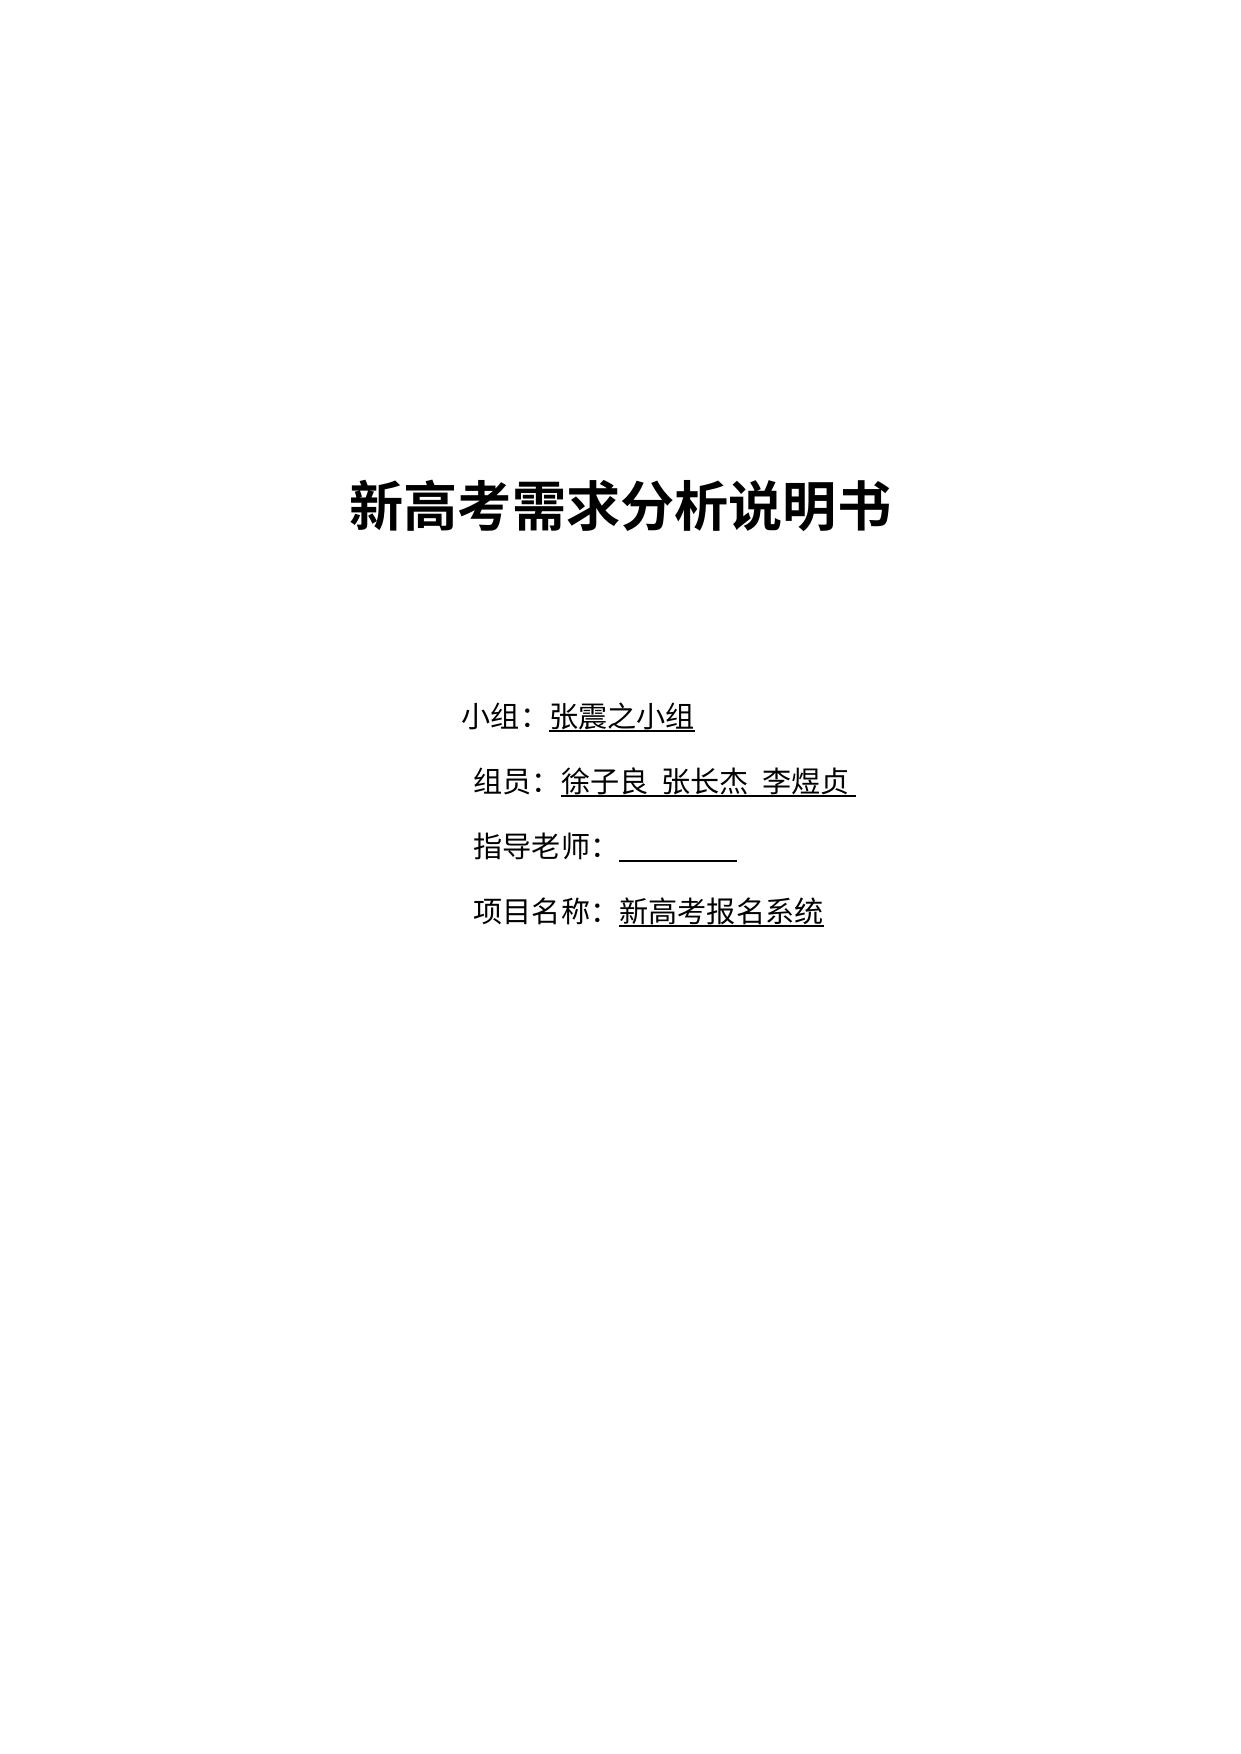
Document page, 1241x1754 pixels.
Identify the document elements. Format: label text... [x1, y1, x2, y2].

text 指导老师： [187, 812, 1053, 877]
text 新高考需求分析说明书 [187, 454, 1053, 552]
text 项目名称：新高考报名系统 [187, 877, 1053, 942]
text 小组：张震之小组 [187, 682, 1053, 747]
text 组员：徐子良 张长杰 李煜贞 [187, 747, 1053, 812]
